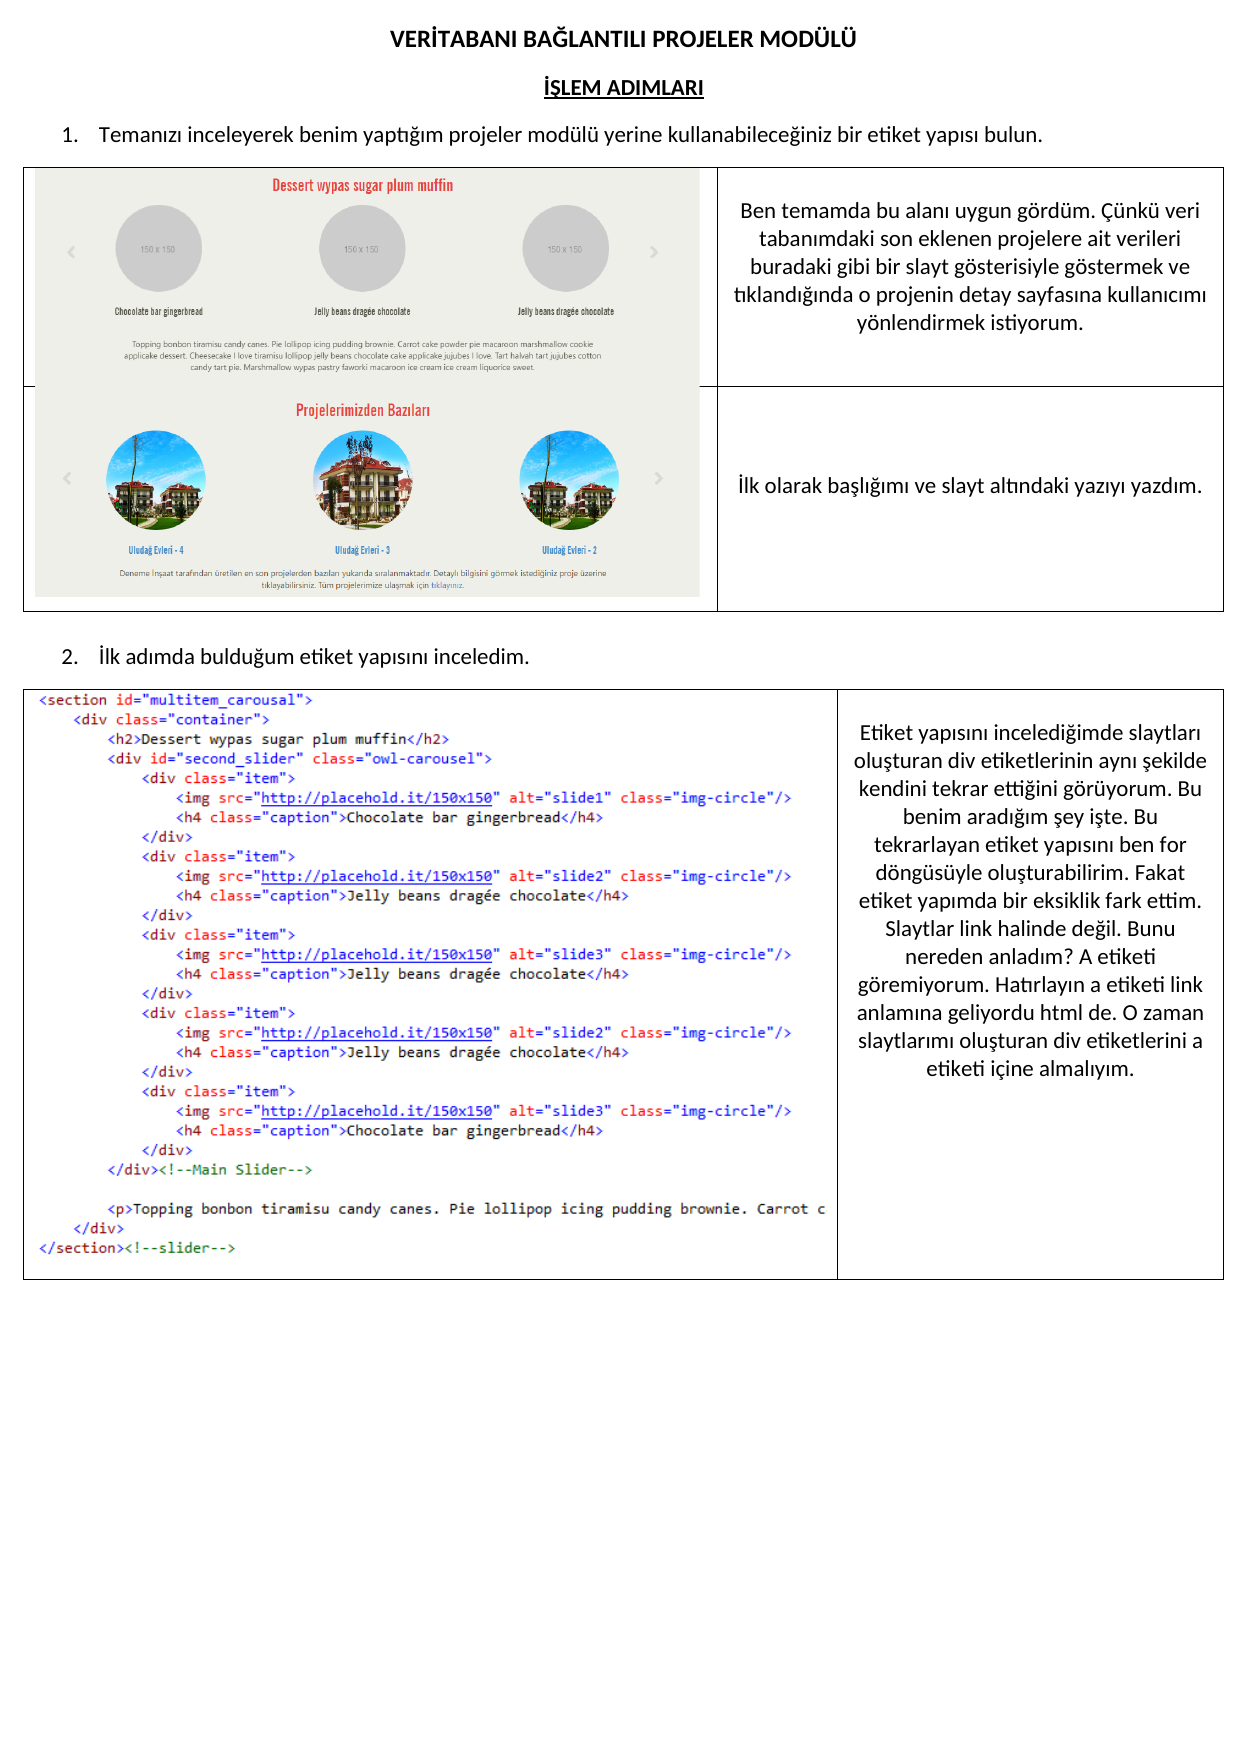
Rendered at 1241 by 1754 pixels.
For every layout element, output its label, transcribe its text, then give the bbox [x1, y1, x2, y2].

table_header Ben temamda bu alanı uygun gördüm. Çünkü veri tabanımdaki son eklenen projelere ait verileri buradaki gibi bir slayt gösterisiyle göstermek ve tıklandığında o projenin detay sayfasına kullanıcımı yönlendirmek istiyorum. [718, 168, 1223, 386]
table_header [700, 168, 717, 386]
table_header [24, 690, 837, 1278]
table_header Etiket yapısını incelediğimde slaytları oluşturan div etiketlerinin aynı şekilde kendini tekrar ettiğini görüyorum. Bu benim aradığım şey işte. Bu tekrarlayan etiket yapısını ben for döngüsüyle oluşturabilirim. Fakat etiket yapımda bir eksiklik fark ettim. Slaytlar link halinde değil. Bunu nereden anladım? A etiketi göremiyorum. Hatırlayın a etiketi link anlamına geliyordu html de. O zaman slaytlarımı oluşturan div etiketlerini a etiketi içine almalıyım. [838, 690, 1223, 1278]
table_cell [24, 387, 717, 611]
table_header [24, 168, 35, 386]
picture [35, 690, 827, 1264]
text VERİTABANI BAĞLANTILI PROJELER MODÜLÜ [24, 24, 1224, 54]
text İŞLEM ADIMLARI [24, 73, 1224, 101]
list İlk adımda bulduğum etiket yapısını inceledim. [61, 642, 1224, 670]
table_cell İlk olarak başlığımı ve slayt altındaki yazıyı yazdım. [718, 387, 1223, 611]
list Temanızı inceleyerek benim yaptığım projeler modülü yerine kullanabileceğiniz bir etiket yapısı bulun. [61, 120, 1224, 148]
picture [35, 168, 700, 597]
